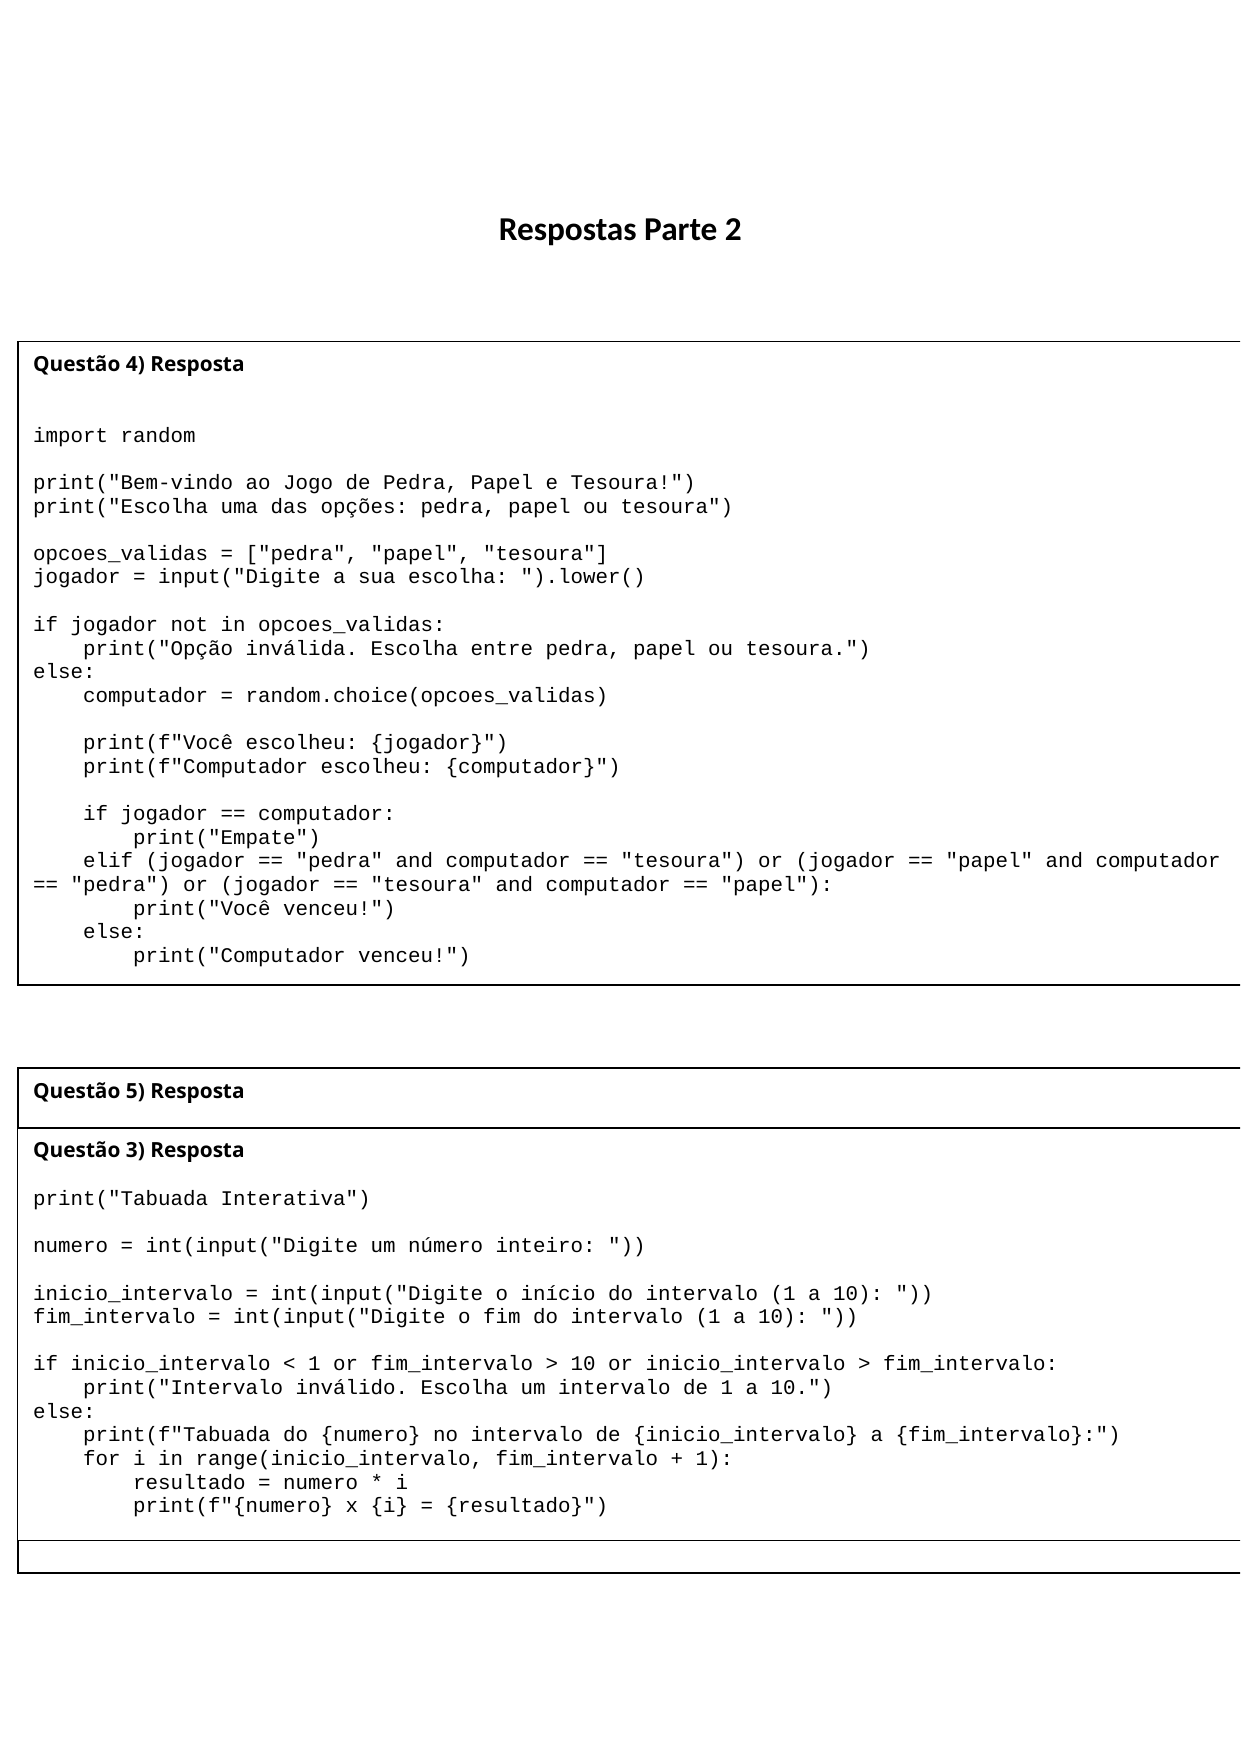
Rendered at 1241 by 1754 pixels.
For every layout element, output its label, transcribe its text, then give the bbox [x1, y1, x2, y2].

text Respostas Parte 2 [177, 208, 1063, 249]
